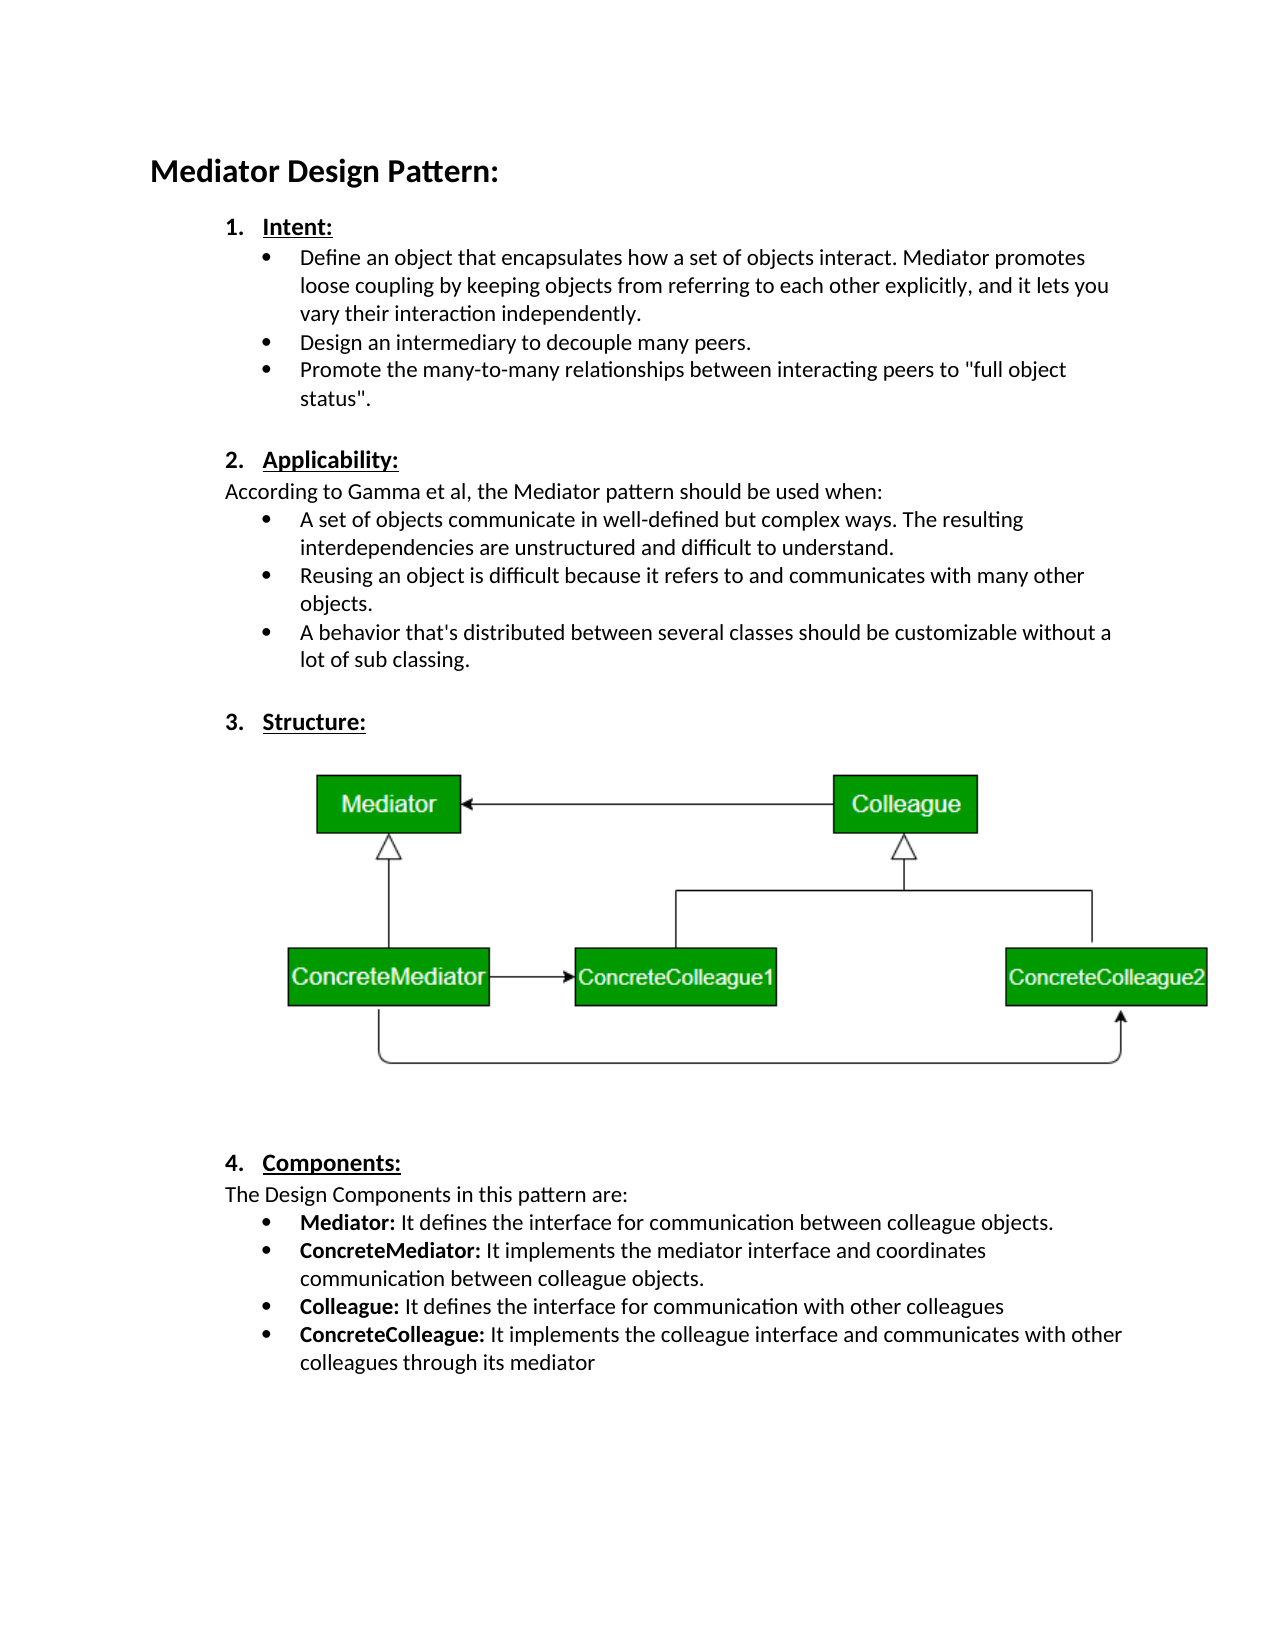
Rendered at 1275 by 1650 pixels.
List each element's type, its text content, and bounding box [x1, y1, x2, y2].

list The Design Components in this pattern are: [225, 1180, 1125, 1208]
list Applicability: [225, 444, 1125, 475]
list Structure: [225, 707, 1125, 737]
list Reusing an object is difficult because it refers to and communicates with many other objects. [262, 562, 1125, 618]
list ConcreteColleague: It implements the colleague interface and communicates with other colleagues through its mediator [262, 1320, 1125, 1376]
list Intent: [225, 211, 1125, 241]
list Mediator: It defines the interface for communication between colleague objects. [262, 1208, 1125, 1236]
list A behavior that's distributed between several classes should be customizable without a lot of sub classing. [262, 618, 1125, 674]
list Define an object that encapsulates how a set of objects interact. Mediator promotes loose coupling by keeping objects from referring to each other explicitly, and it lets you vary their interaction independently. [262, 243, 1125, 328]
text Mediator Design Pattern: [150, 150, 1125, 191]
list According to Gamma et al, the Mediator pattern should be used when: [225, 477, 1125, 506]
list Colleague: It defines the interface for communication with other colleagues [262, 1292, 1125, 1320]
list Promote the many-to-many relationships between interacting peers to "full object status". [262, 356, 1125, 412]
list ConcreteMediator: It implements the mediator interface and coordinates communication between colleague objects. [262, 1236, 1125, 1292]
list Design an intermediary to decouple many peers. [262, 328, 1125, 356]
list A set of objects communicate in well-defined but complex ways. The resulting interdependencies are unstructured and difficult to understand. [262, 506, 1125, 562]
picture [262, 739, 1238, 1113]
list Components: [225, 1147, 1125, 1178]
